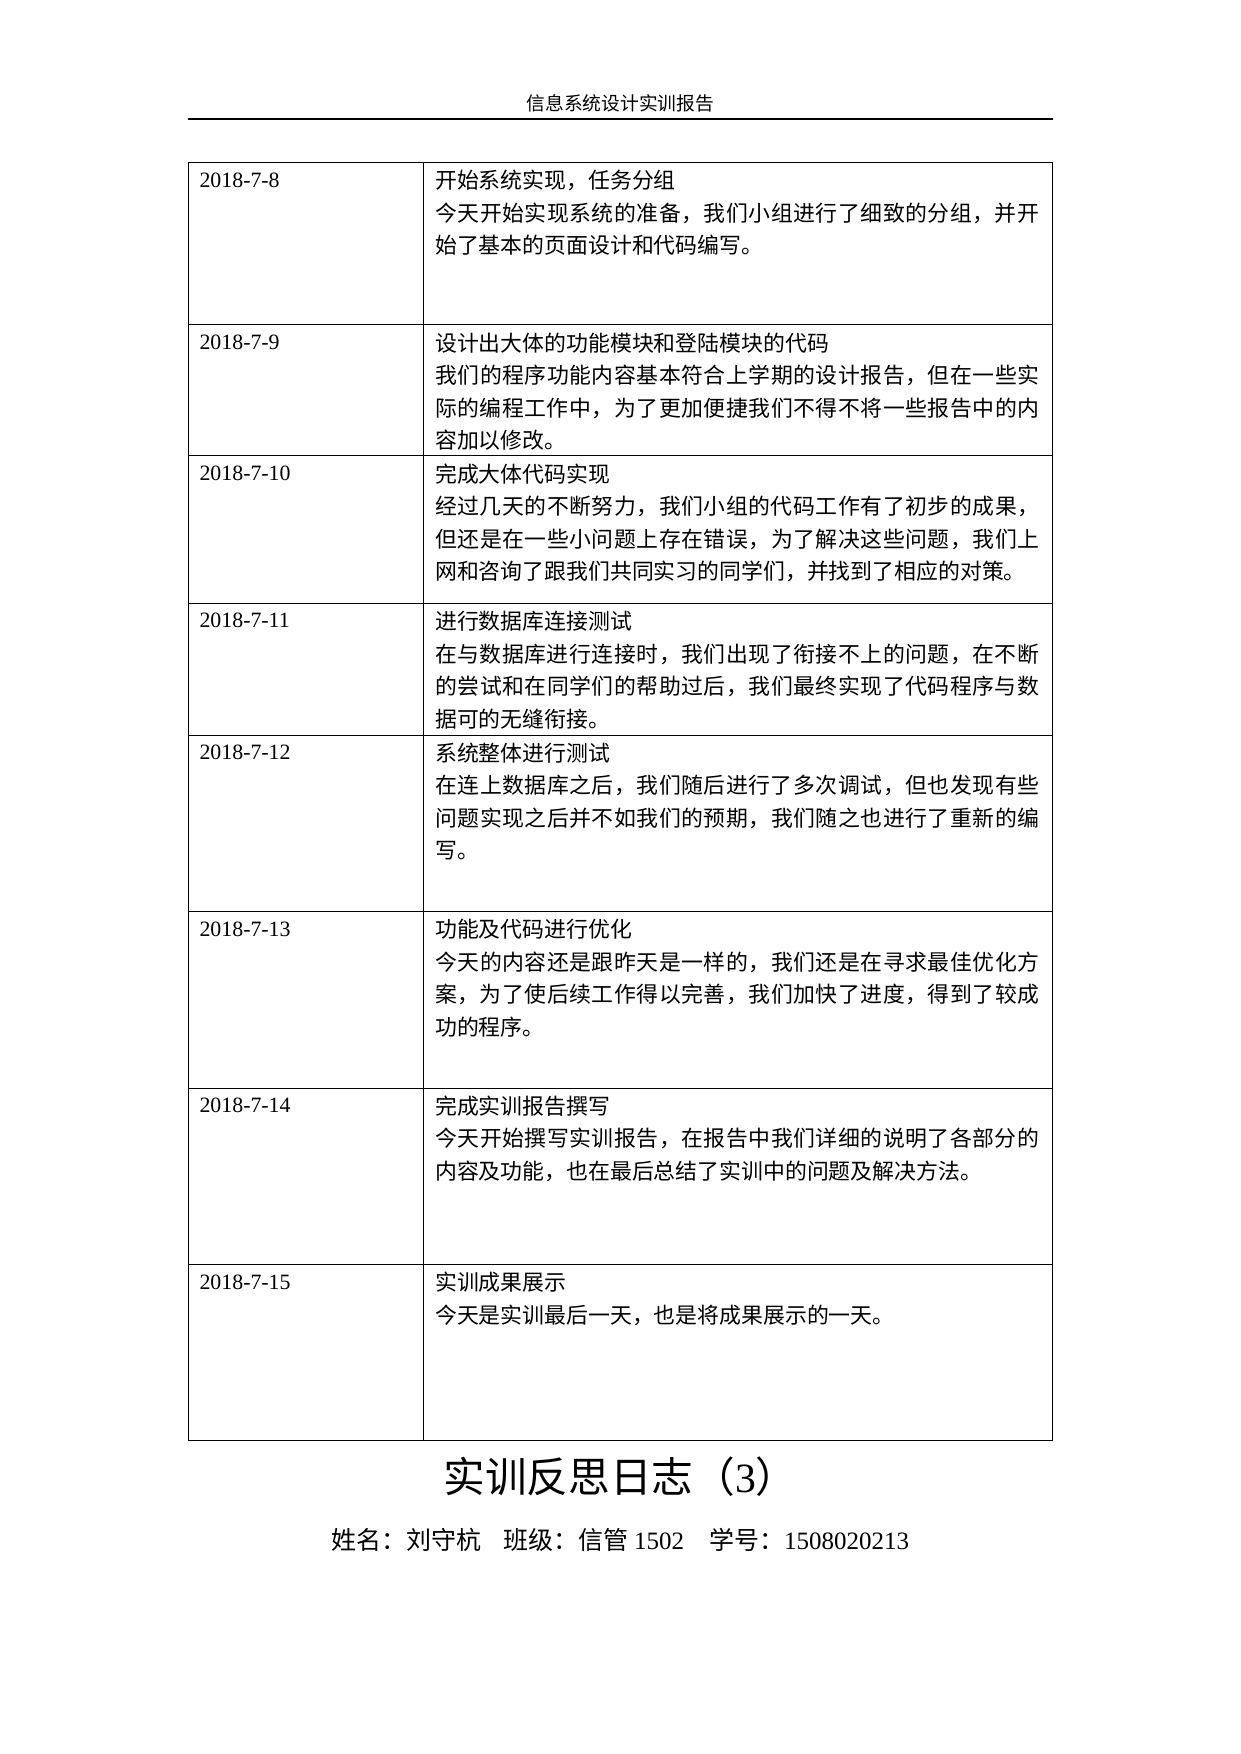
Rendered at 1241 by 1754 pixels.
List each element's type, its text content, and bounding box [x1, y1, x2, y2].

table_cell 2018-7-13 [189, 912, 423, 1087]
table_cell 完成大体代码实现 经过几天的不断努力，我们小组的代码工作有了初步的成果，但还是在一些小问题上存在错误，为了解决这些问题，我们上网和咨询了跟我们共同实习的同学们，并找到了相应的对策。 [424, 456, 1052, 603]
table_cell 开始系统实现，任务分组 今天开始实现系统的准备，我们小组进行了细致的分组，并开始了基本的页面设计和代码编写。 [424, 163, 1052, 324]
text 姓名：刘守杭 班级：信管1502 学号：1508020213 [187, 1506, 1053, 1571]
table_cell 系统整体进行测试 在连上数据库之后，我们随后进行了多次调试，但也发现有些问题实现之后并不如我们的预期，我们随之也进行了重新的编写。 [424, 736, 1052, 911]
table_cell 2018-7-8 [189, 163, 423, 324]
table_cell 进行数据库连接测试 在与数据库进行连接时，我们出现了衔接不上的问题，在不断的尝试和在同学们的帮助过后，我们最终实现了代码程序与数据可的无缝衔接。 [424, 604, 1052, 734]
table_cell 2018-7-12 [189, 736, 423, 911]
table_cell 功能及代码进行优化 今天的内容还是跟昨天是一样的，我们还是在寻求最佳优化方案，为了使后续工作得以完善，我们加快了进度，得到了较成功的程序。 [424, 912, 1052, 1087]
table_cell 完成实训报告撰写 今天开始撰写实训报告，在报告中我们详细的说明了各部分的内容及功能，也在最后总结了实训中的问题及解决方法。 [424, 1089, 1052, 1264]
text 实训反思日志（3） [187, 1441, 1053, 1506]
table_cell 设计出大体的功能模块和登陆模块的代码 我们的程序功能内容基本符合上学期的设计报告，但在一些实际的编程工作中，为了更加便捷我们不得不将一些报告中的内容加以修改。 [424, 325, 1052, 455]
table_cell 2018-7-10 [189, 456, 423, 603]
table_cell 实训成果展示 今天是实训最后一天，也是将成果展示的一天。 [424, 1265, 1052, 1440]
table_cell 2018-7-15 [189, 1265, 423, 1440]
table_cell 2018-7-14 [189, 1089, 423, 1264]
table_cell 2018-7-9 [189, 325, 423, 455]
table_cell 2018-7-11 [189, 604, 423, 734]
